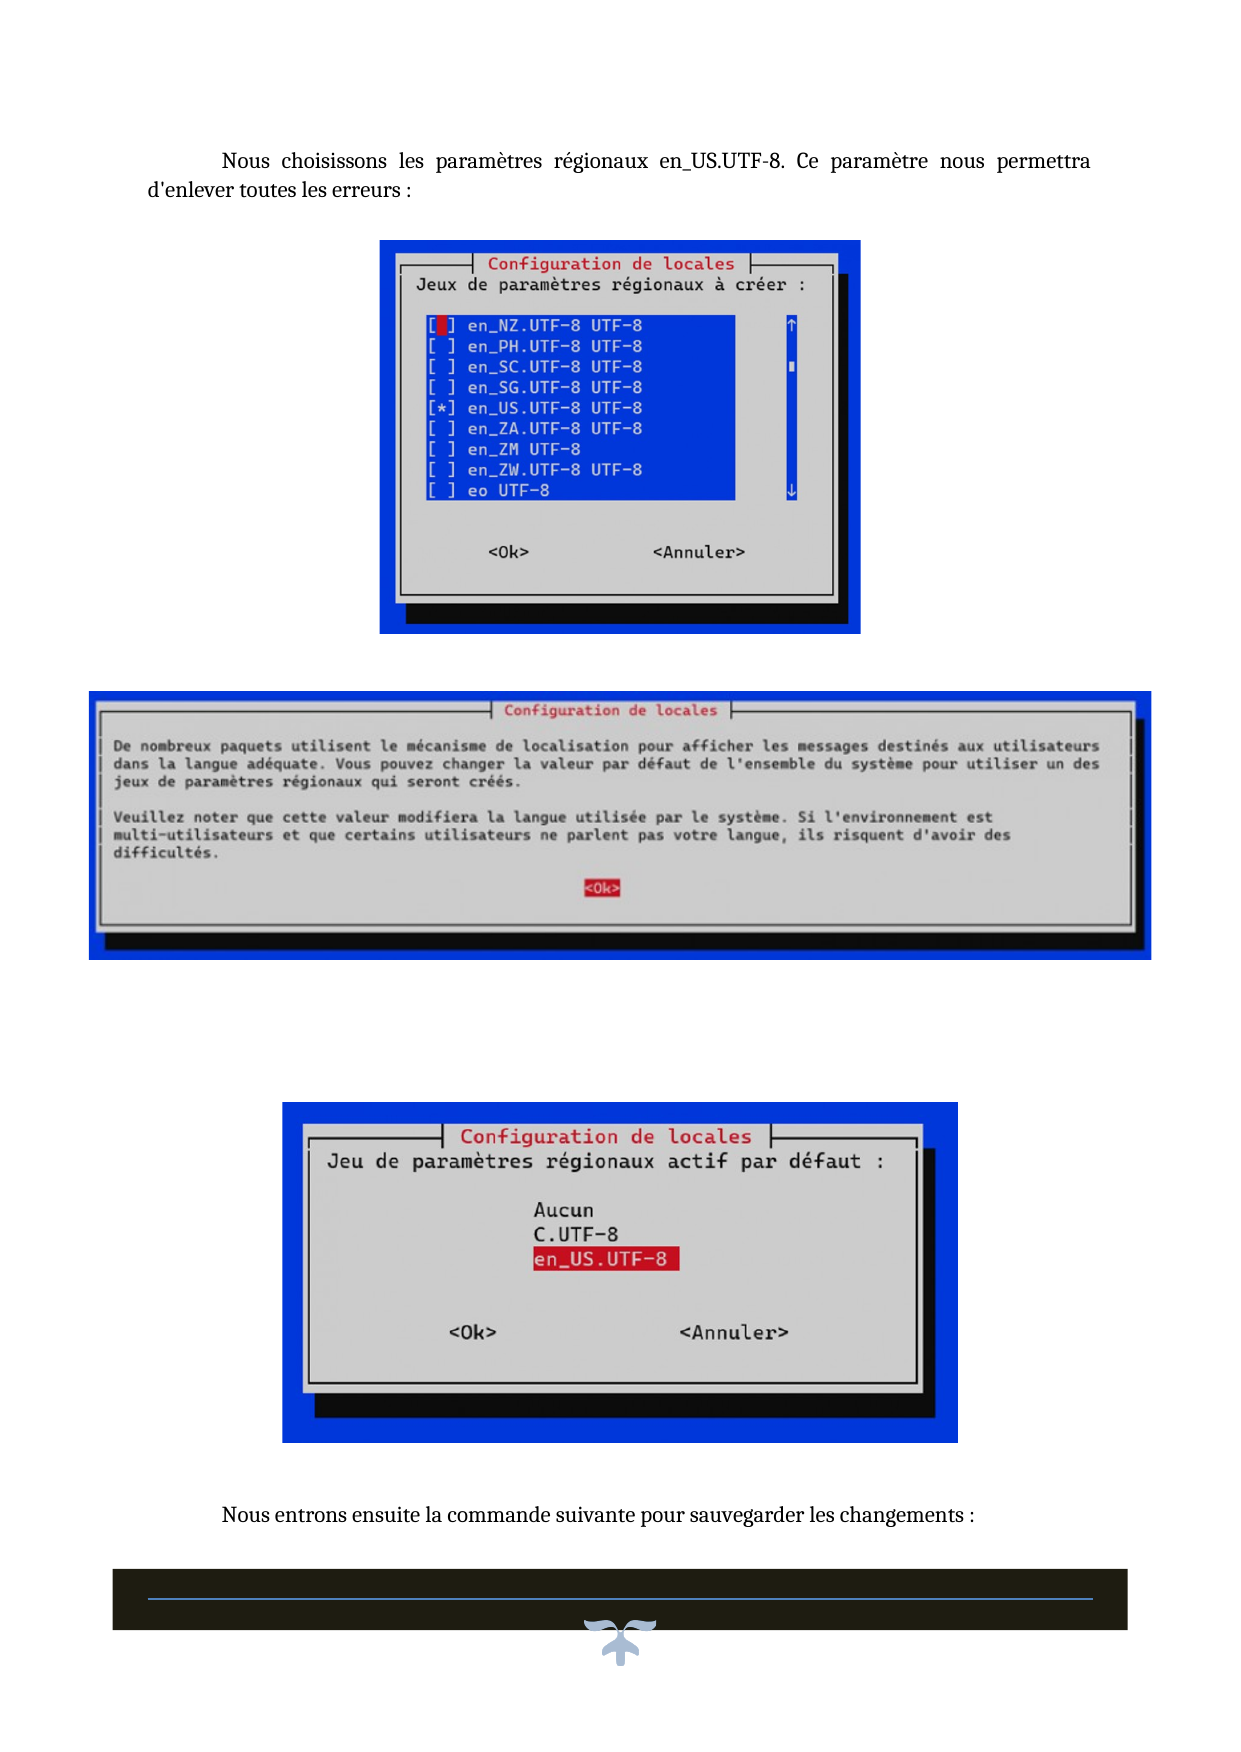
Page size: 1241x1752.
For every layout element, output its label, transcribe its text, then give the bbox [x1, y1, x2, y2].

text Nous choisissons les paramètres régionaux en_US.UTF-8. Ce paramètre nous permettra d'enlever toutes les erreurs : [148, 148, 1093, 203]
picture [282, 1102, 958, 1443]
picture [88, 691, 1152, 960]
text Nous entrons ensuite la commande suivante pour sauvegarder les changements : [148, 1502, 1093, 1528]
picture [379, 240, 861, 634]
